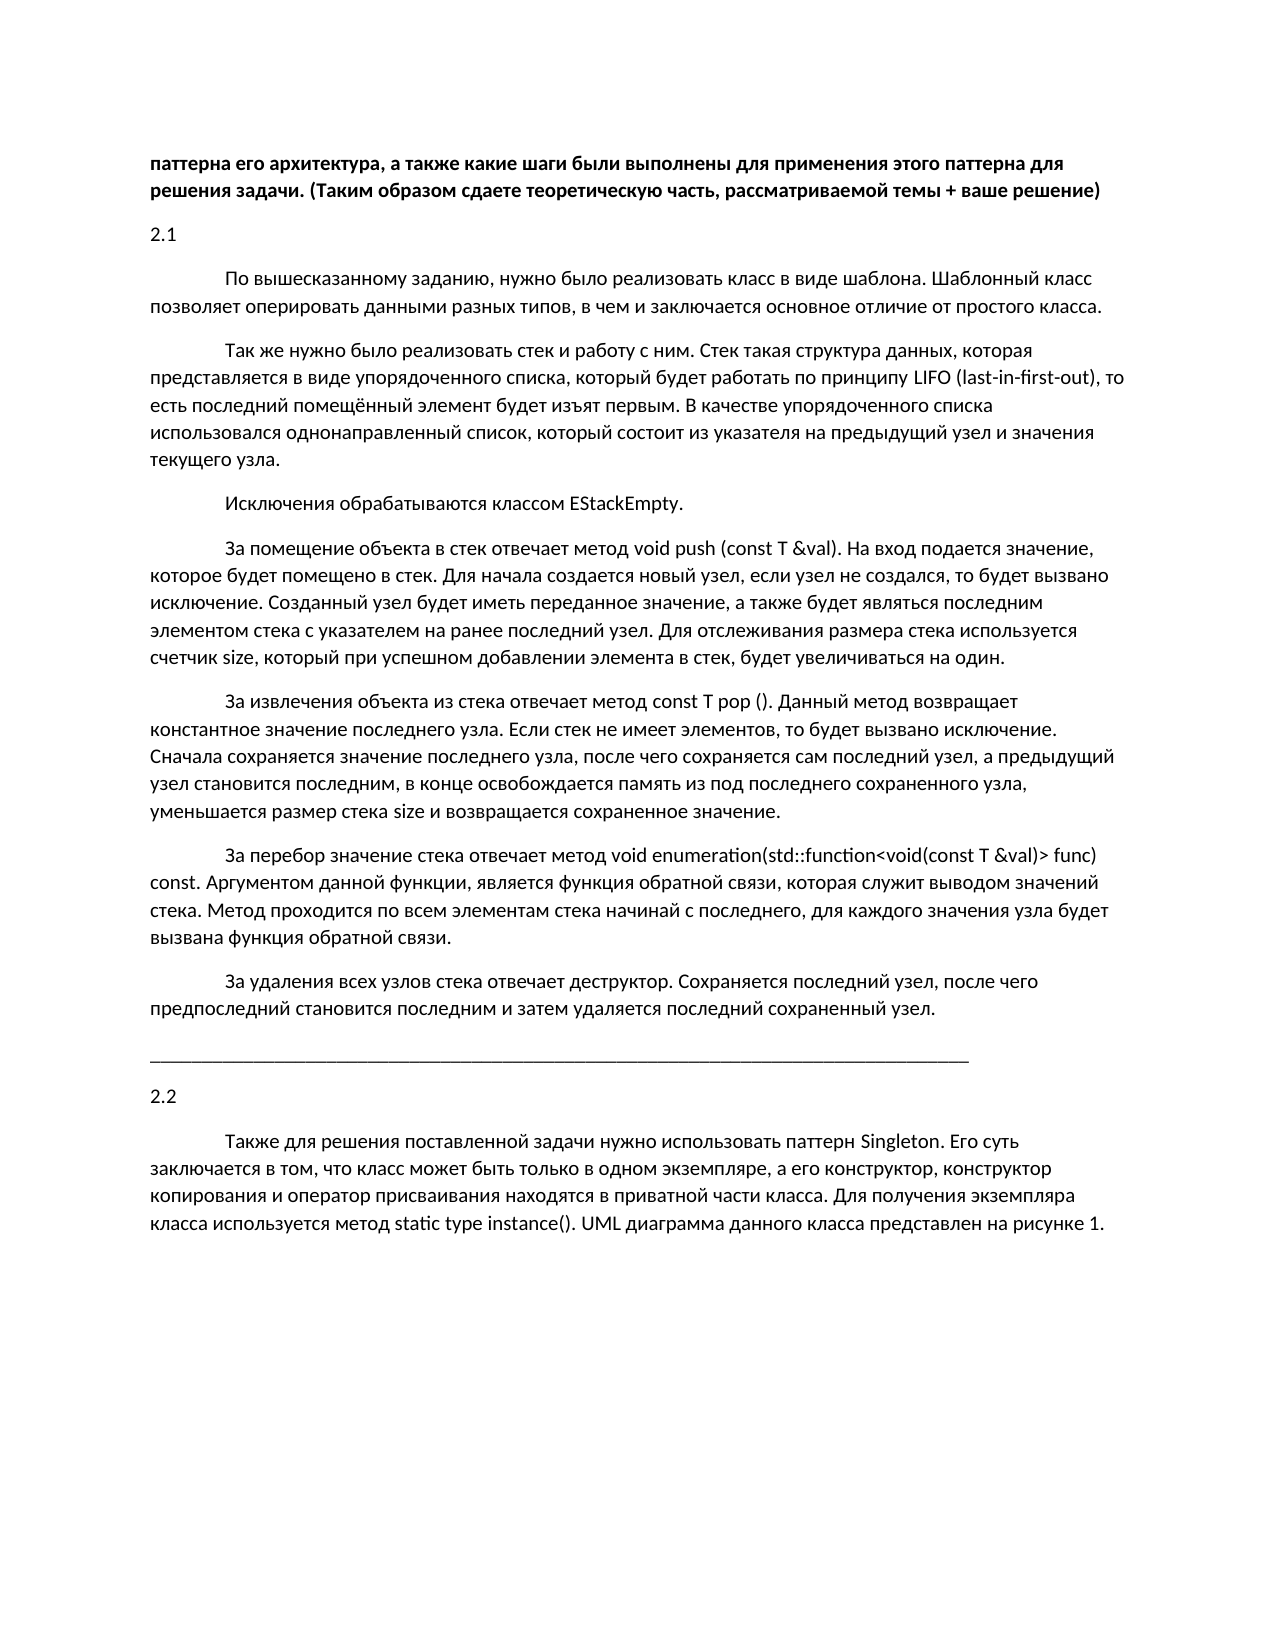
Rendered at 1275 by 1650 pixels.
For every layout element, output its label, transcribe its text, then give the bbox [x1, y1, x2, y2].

text Исключения обрабатываются классом EStackEmpty. [150, 491, 1125, 516]
text _______________________________________________________________________________ [150, 1040, 1125, 1065]
text 2.2 [150, 1084, 1125, 1109]
text За удаления всех узлов стека отвечает деструктор. Сохраняется последний узел, после чего предпоследний становится последним и затем удаляется последний сохраненный узел. [150, 968, 1125, 1021]
text За извлечения объекта из стека отвечает метод const T pop (). Данный метод возвращает константное значение последнего узла. Если стек не имеет элементов, то будет вызвано исключение. Сначала сохраняется значение последнего узла, после чего сохраняется сам последний узел, а предыдущий узел становится последним, в конце освобождается память из под последнего сохраненного узла, уменьшается размер стека size и возвращается сохраненное значение. [150, 688, 1125, 823]
text 2.1 [150, 221, 1125, 247]
text По вышесказанному заданию, нужно было реализовать класс в виде шаблона. Шаблонный класс позволяет оперировать данными разных типов, в чем и заключается основное отличие от простого класса. [150, 266, 1125, 318]
text Так же нужно было реализовать стек и работу с ним. Стек такая структура данных, которая представляется в виде упорядоченного списка, который будет работать по принципу LIFO (last-in-first-out), то есть последний помещённый элемент будет изъят первым. В качестве упорядоченного списка использовался однонаправленный список, который состоит из указателя на предыдущий узел и значения текущего узла. [150, 337, 1125, 472]
text За помещение объекта в стек отвечает метод void push (const T &val). На вход подается значение, которое будет помещено в стек. Для начала создается новый узел, если узел не создался, то будет вызвано исключение. Созданный узел будет иметь переданное значение, а также будет являться последним элементом стека с указателем на ранее последний узел. Для отслеживания размера стека используется счетчик size, который при успешном добавлении элемента в стек, будет увеличиваться на один. [150, 535, 1125, 670]
text Также для решения поставленной задачи нужно использовать паттерн Singleton. Его суть заключается в том, что класс может быть только в одном экземпляре, а его конструктор, конструктор копирования и оператор присваивания находятся в приватной части класса. Для получения экземпляра класса используется метод static type instance(). UML диаграмма данного класса представлен на рисунке 1. [150, 1128, 1125, 1235]
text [150, 150, 1125, 203]
text За перебор значение стека отвечает метод void enumeration(std::function<void(const T &val)> func) const. Аргументом данной функции, является функция обратной связи, которая служит выводом значений стека. Метод проходится по всем элементам стека начинай с последнего, для каждого значения узла будет вызвана функция обратной связи. [150, 842, 1125, 949]
